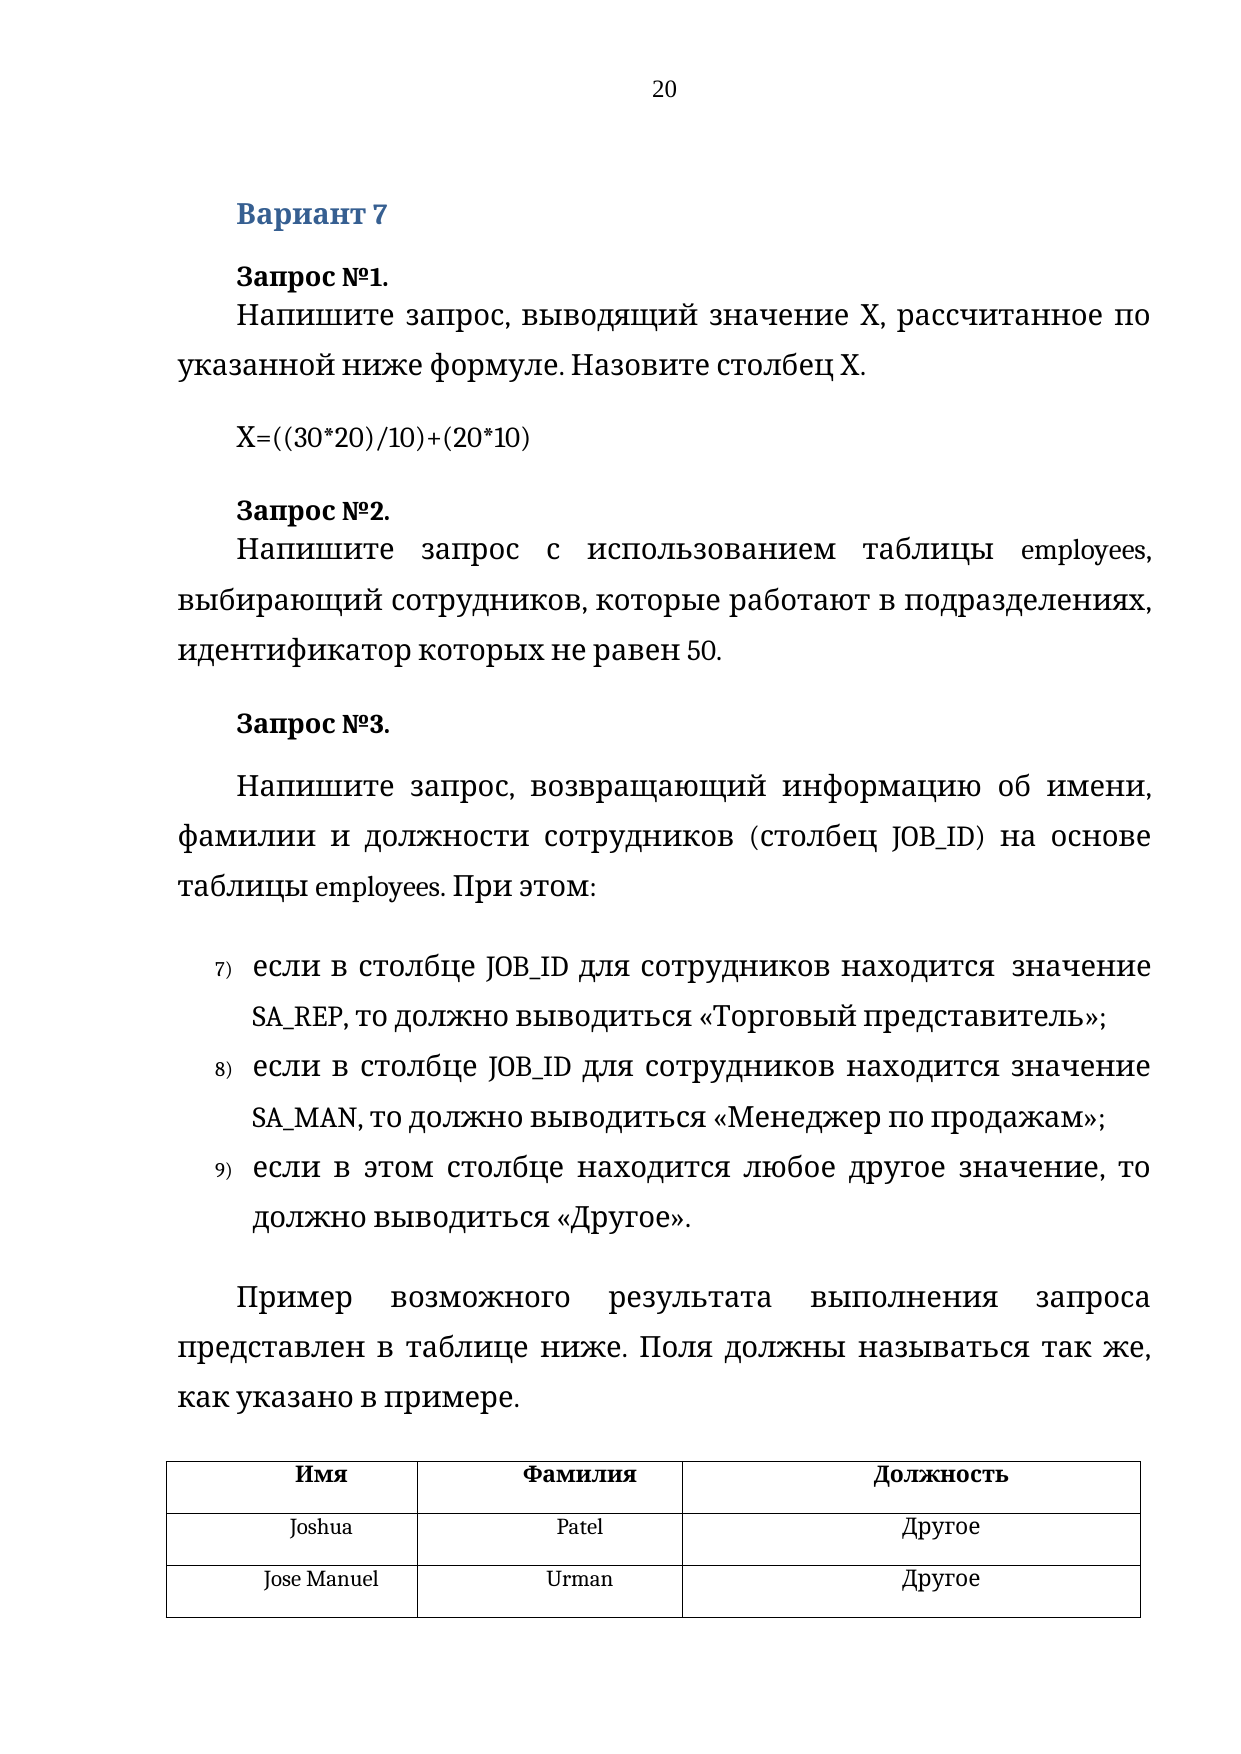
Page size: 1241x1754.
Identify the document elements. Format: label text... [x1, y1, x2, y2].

subtitle Запрос №1. [177, 262, 1152, 293]
list если в столбце JOB_ID для сотрудников находится значение SA_MAN, то должно выводиться «Менеджер по продажам»; [215, 1050, 1152, 1134]
subtitle Вариант 7 [177, 198, 1152, 232]
text Напишите запрос, выводящий значение Х, рассчитанное по указанной ниже формуле. Назовите столбец Х. [177, 299, 1152, 383]
table_cell Joshua [167, 1514, 417, 1565]
table_cell Jose Manuel [167, 1566, 417, 1617]
table_cell Patel [418, 1514, 682, 1565]
table_cell Urman [418, 1566, 682, 1617]
text Пример возможного результата выполнения запроса представлен в таблице ниже. Поля должны называться так же, как указано в примере. [177, 1281, 1152, 1415]
table_cell Другое [683, 1514, 1140, 1565]
subtitle Запрос №2. [177, 496, 1152, 527]
text Напишите запрос, возвращающий информацию об имени, фамилии и должности сотрудников (столбец JOB_ID) на основе таблицы employees. При этом: [177, 770, 1152, 904]
text Напишите запрос с использованием таблицы employees, выбирающий сотрудников, которые работают в подразделениях, идентификатор которых не равен 50. [177, 533, 1152, 668]
list если в столбце JOB_ID для сотрудников находится значение SA_REP, то должно выводиться «Торговый представитель»; [215, 950, 1152, 1034]
subtitle Запрос №3. [177, 709, 1152, 741]
table_header Должность [683, 1462, 1140, 1513]
text Х=((30*20)/10)+(20*10) [177, 421, 1152, 454]
table_cell Другое [683, 1566, 1140, 1617]
list если в этом столбце находится любое другое значение, то должно выводиться «Другое». [215, 1151, 1152, 1235]
table_header Фамилия [418, 1462, 682, 1513]
table_header Имя [167, 1462, 417, 1513]
